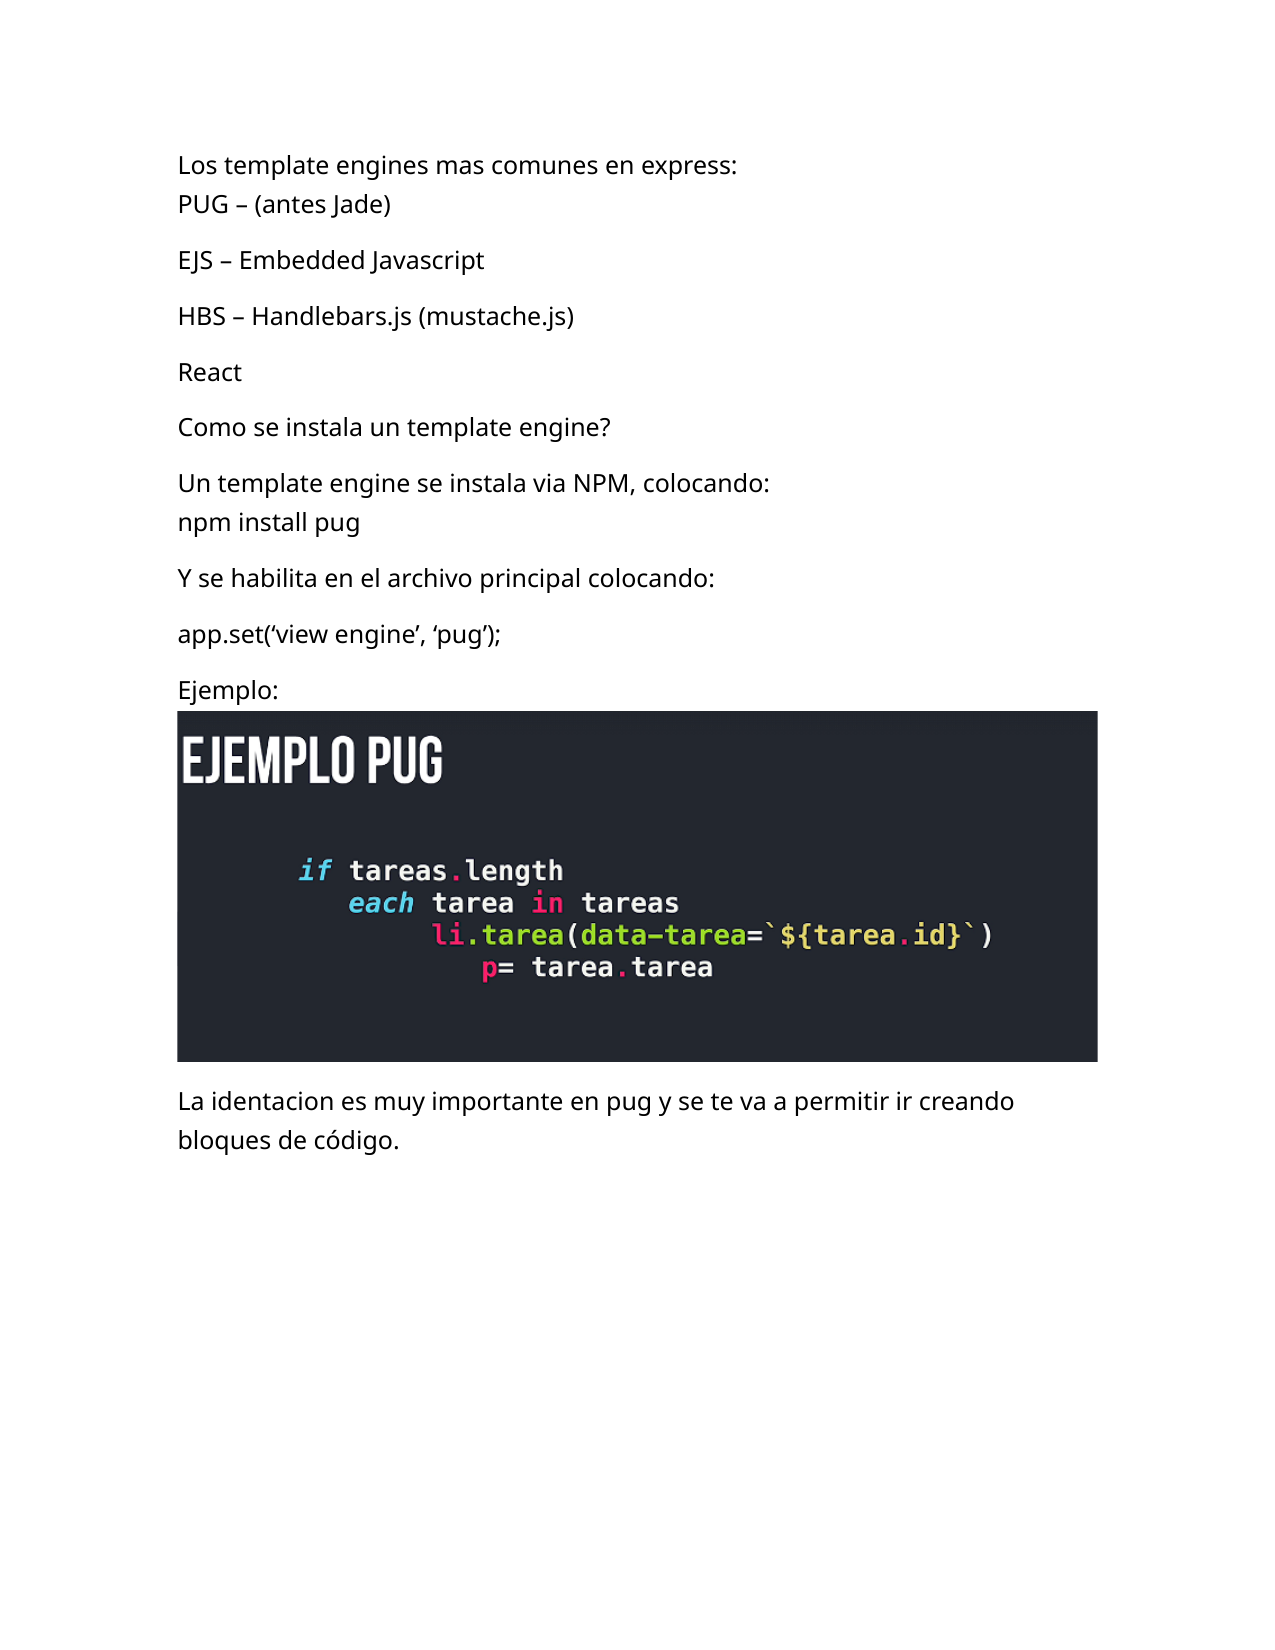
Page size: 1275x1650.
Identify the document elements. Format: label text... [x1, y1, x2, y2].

text Y se habilita en el archivo principal colocando: [177, 561, 1098, 595]
text app.set(‘view engine’, ‘pug’); [177, 617, 1098, 651]
text Los template engines mas comunes en express: PUG – (antes Jade) [177, 148, 1098, 221]
text React [177, 354, 1098, 388]
text Ejemplo: [177, 673, 1098, 711]
text HBS – Handlebars.js (mustache.js) [177, 298, 1098, 332]
text Un template engine se instala via NPM, colocando: npm install pug [177, 466, 1098, 539]
picture [177, 711, 1098, 1062]
text La identacion es muy importante en pug y se te va a permitir ir creando bloques de código. [177, 1083, 1098, 1156]
text EJS – Embedded Javascript [177, 243, 1098, 277]
text Como se instala un template engine? [177, 410, 1098, 444]
